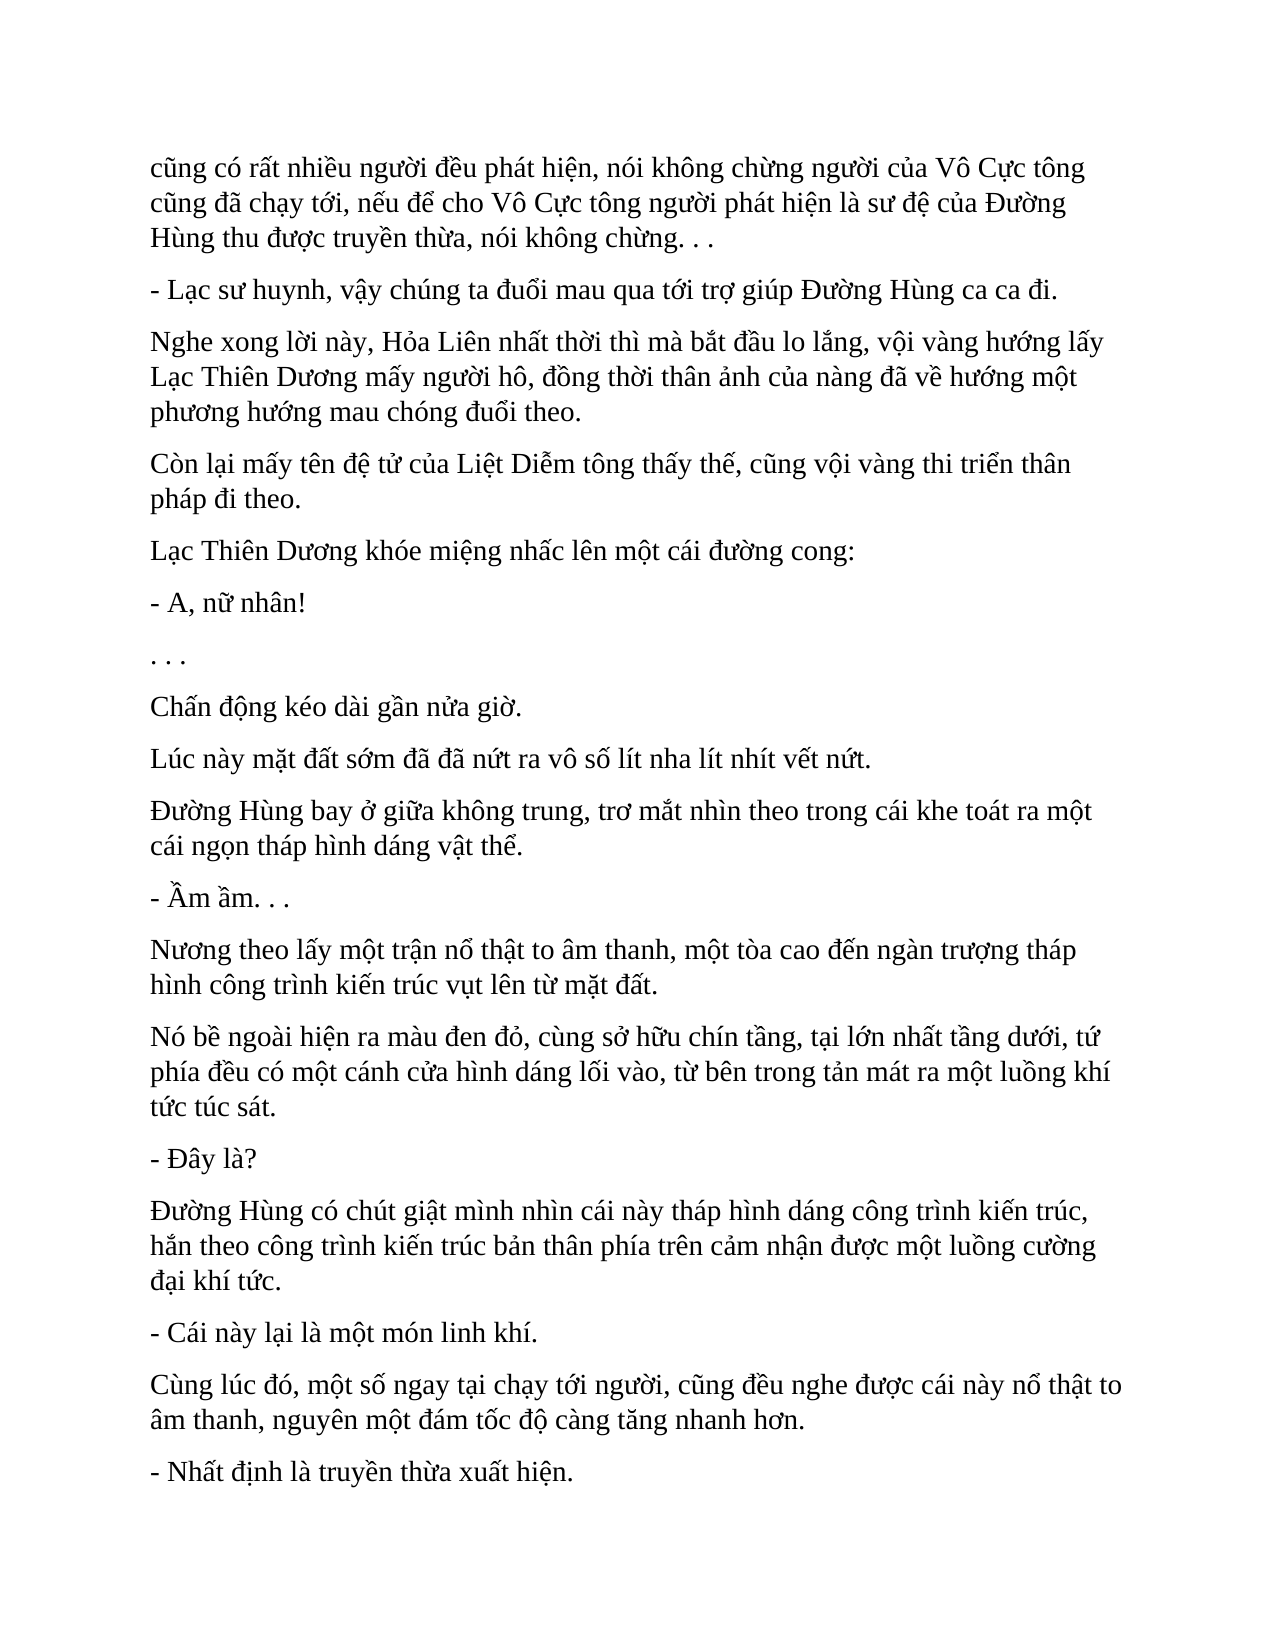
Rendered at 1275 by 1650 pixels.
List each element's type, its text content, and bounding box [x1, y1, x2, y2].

text Còn lại mấy tên đệ tử của Liệt Diễm tông thấy thế, cũng vội vàng thi triển thân pháp đi theo. [150, 446, 1125, 515]
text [150, 150, 1125, 254]
text Nghe xong lời này, Hỏa Liên nhất thời thì mà bắt đầu lo lắng, vội vàng hướng lấy Lạc Thiên Dương mấy người hô, đồng thời thân ảnh của nàng đã về hướng một phương hướng mau chóng đuổi theo. [150, 324, 1125, 428]
text Chấn động kéo dài gần nửa giờ. [150, 689, 1125, 723]
text - Ầm ầm. . . [150, 880, 1125, 913]
text - Lạc sư huynh, vậy chúng ta đuổi mau qua tới trợ giúp Đường Hùng ca ca đi. [150, 272, 1125, 306]
text - Cái này lại là một món linh khí. [150, 1315, 1125, 1349]
text - A, nữ nhân! [150, 585, 1125, 619]
text Nương theo lấy một trận nổ thật to âm thanh, một tòa cao đến ngàn trượng tháp hình công trình kiến trúc vụt lên từ mặt đất. [150, 932, 1125, 1001]
text Lúc này mặt đất sớm đã đã nứt ra vô số lít nha lít nhít vết nứt. [150, 741, 1125, 774]
text - Đây là? [150, 1141, 1125, 1175]
text Đường Hùng có chút giật mình nhìn cái này tháp hình dáng công trình kiến trúc, hắn theo công trình kiến trúc bản thân phía trên cảm nhận được một luồng cường đại khí tức. [150, 1193, 1125, 1297]
text . . . [150, 637, 1125, 671]
text Lạc Thiên Dương khóe miệng nhấc lên một cái đường cong: [150, 533, 1125, 567]
text Cùng lúc đó, một số ngay tại chạy tới người, cũng đều nghe được cái này nổ thật to âm thanh, nguyên một đám tốc độ càng tăng nhanh hơn. [150, 1367, 1125, 1436]
text - Nhất định là truyền thừa xuất hiện. [150, 1454, 1125, 1488]
text Đường Hùng bay ở giữa không trung, trơ mắt nhìn theo trong cái khe toát ra một cái ngọn tháp hình dáng vật thể. [150, 793, 1125, 862]
text Nó bề ngoài hiện ra màu đen đỏ, cùng sở hữu chín tầng, tại lớn nhất tầng dưới, tứ phía đều có một cánh cửa hình dáng lối vào, từ bên trong tản mát ra một luồng khí tức túc sát. [150, 1019, 1125, 1123]
